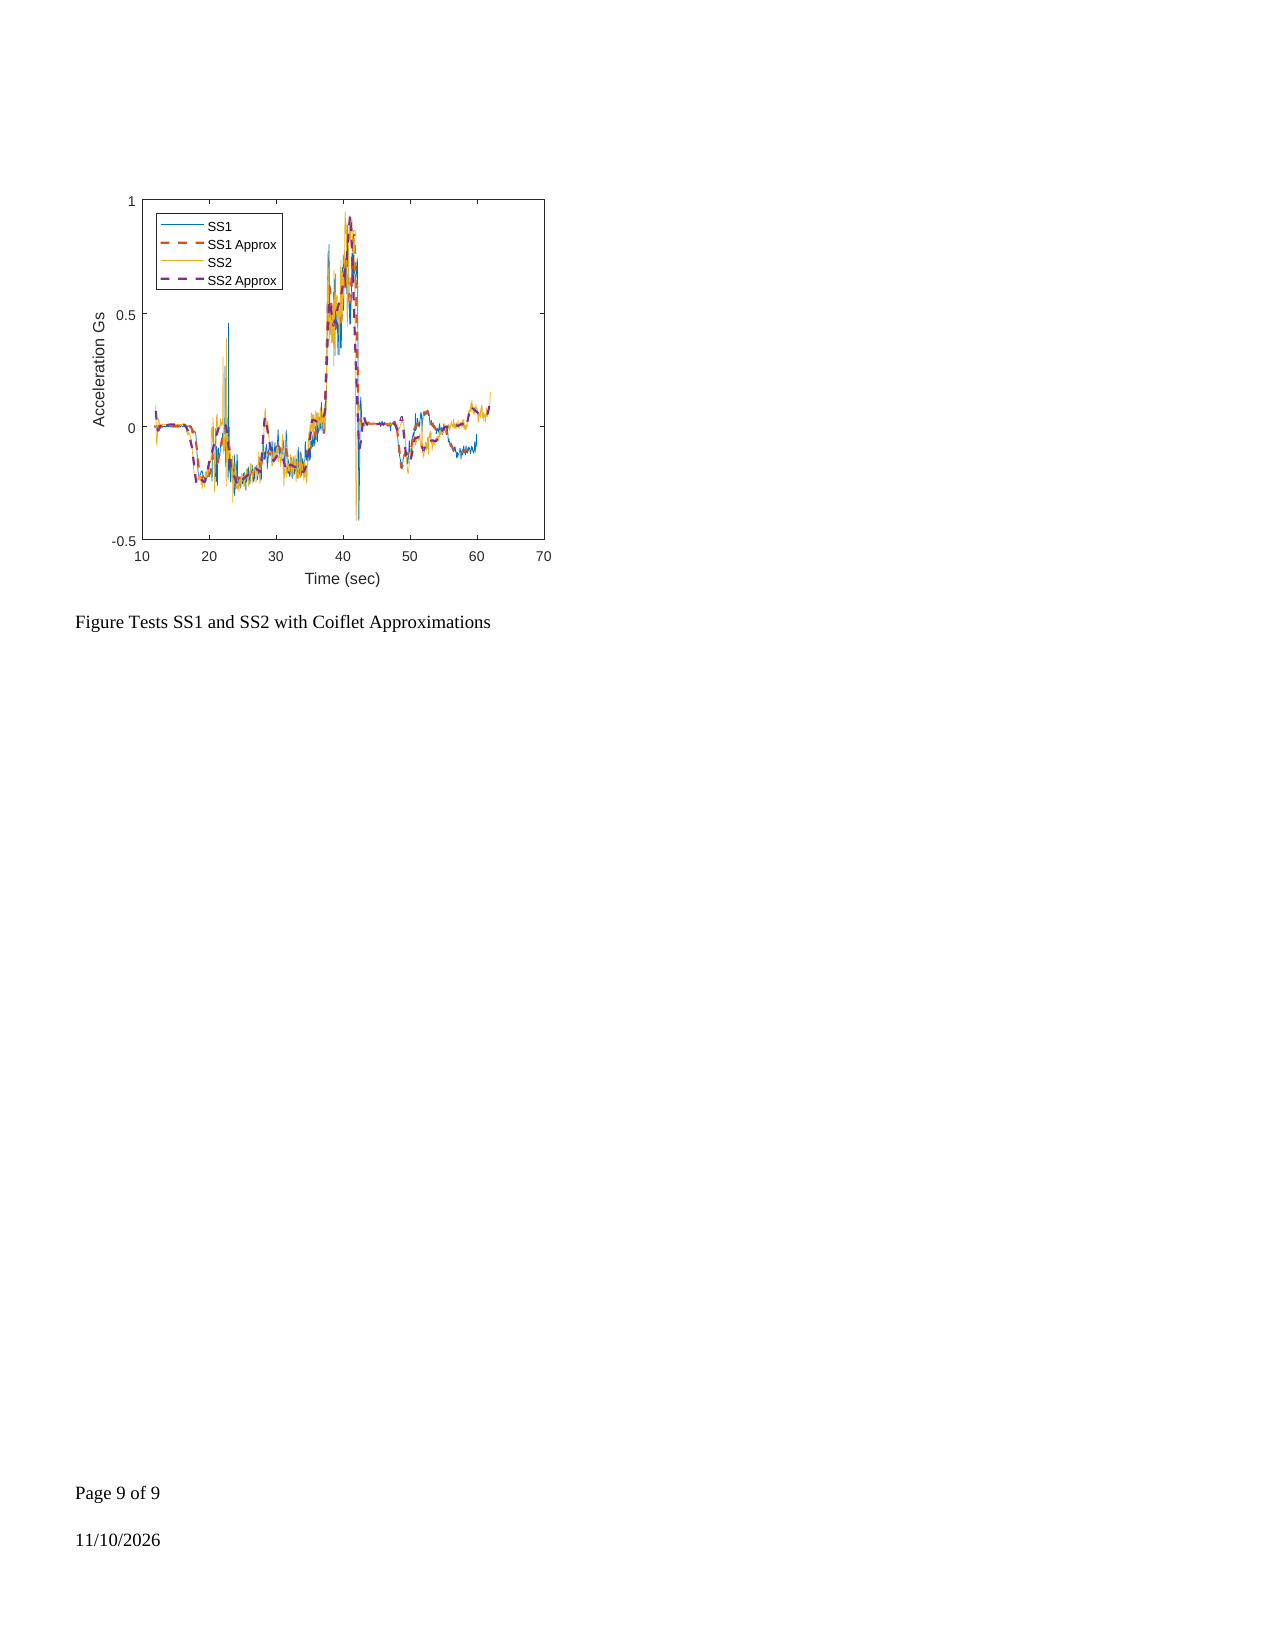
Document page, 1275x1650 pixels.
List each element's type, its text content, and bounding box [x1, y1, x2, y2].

text Figure Tests SS1 and SS2 with Coiflet Approximations [75, 611, 1200, 633]
